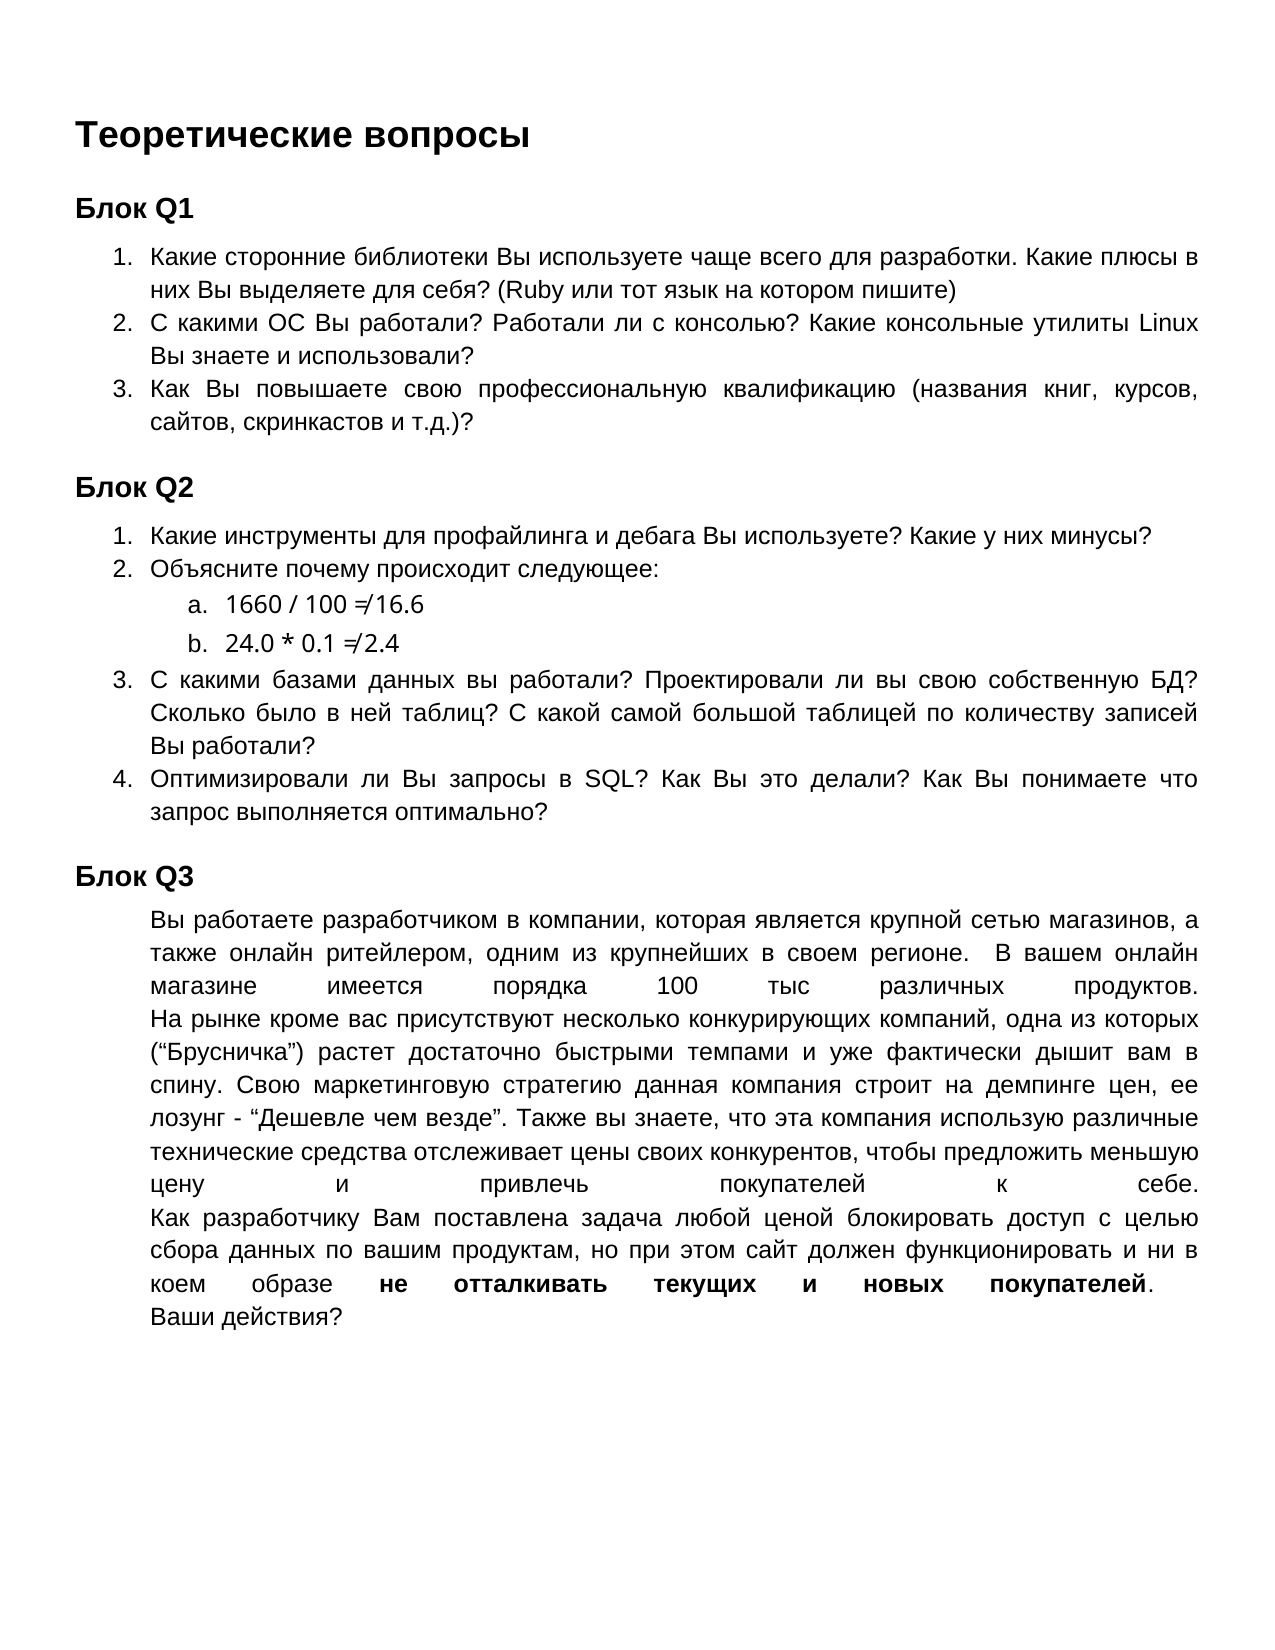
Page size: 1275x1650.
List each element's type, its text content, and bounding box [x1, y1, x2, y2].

list С какими базами данных вы работали? Проектировали ли вы свою собственную БД? Сколько было в ней таблиц? С какой самой большой таблицей по количеству записей Вы работали? [112, 665, 1200, 760]
list C какими OС Вы работали? Работали ли с консолью? Какие консольные утилиты Linux Вы знаете и использовали? [112, 308, 1200, 370]
subtitle Блок Q1 [75, 191, 1200, 225]
list Как Вы повышаете свою профессиональную квалификацию (названия книг, курсов, сайтов, скринкастов и т.д.)? [112, 374, 1200, 436]
list Какие инструменты для профайлинга и дебага Вы используете? Какие у них минусы? [112, 521, 1200, 549]
list Оптимизировали ли Вы запросы в SQL? Как Вы это делали? Как Вы понимаете что запрос выполняется оптимально? [112, 764, 1200, 826]
text Вы работаете разработчиком в компании, которая является крупной сетью магазинов, а также онлайн ритейлером, одним из крупнейших в своем регионе. В вашем онлайн магазине имеется порядка 100 тыс различных продуктов. На рынке кроме вас присутствуют несколько конкурирующих компаний, одна из которых (“Брусничка”) растет достаточно быстрыми темпами и уже фактически дышит вам в спину. Свою маркетинговую стратегию данная компания строит на демпинге цен, ее лозунг - “Дешевле чем везде”. Также вы знаете, что эта компания использую различные технические средства отслеживает цены своих конкурентов, чтобы предложить меньшую цену и привлечь покупателей к себе. Как разработчику Вам поставлена задача любой ценой блокировать доступ с целью сбора данных по вашим продуктам, но при этом сайт должен функционировать и ни в коем образе не отталкивать текущих и новых покупателей. Ваши действия? [150, 905, 1200, 1330]
list 24.0 * 0.1 ≠ 2.4 [187, 626, 1200, 660]
list Объясните почему происходит следующее: [112, 554, 1200, 582]
list Какие сторонние библиотеки Вы используете чаще всего для разработки. Какие плюсы в них Вы выделяете для себя? (Ruby или тот язык на котором пишите) [112, 242, 1200, 304]
subtitle Блок Q3 [75, 859, 1200, 893]
subtitle Блок Q2 [75, 469, 1200, 503]
subtitle Теоретические вопросы [75, 112, 1200, 156]
list 1660 / 100 ≠ 16.6 [187, 587, 1200, 621]
